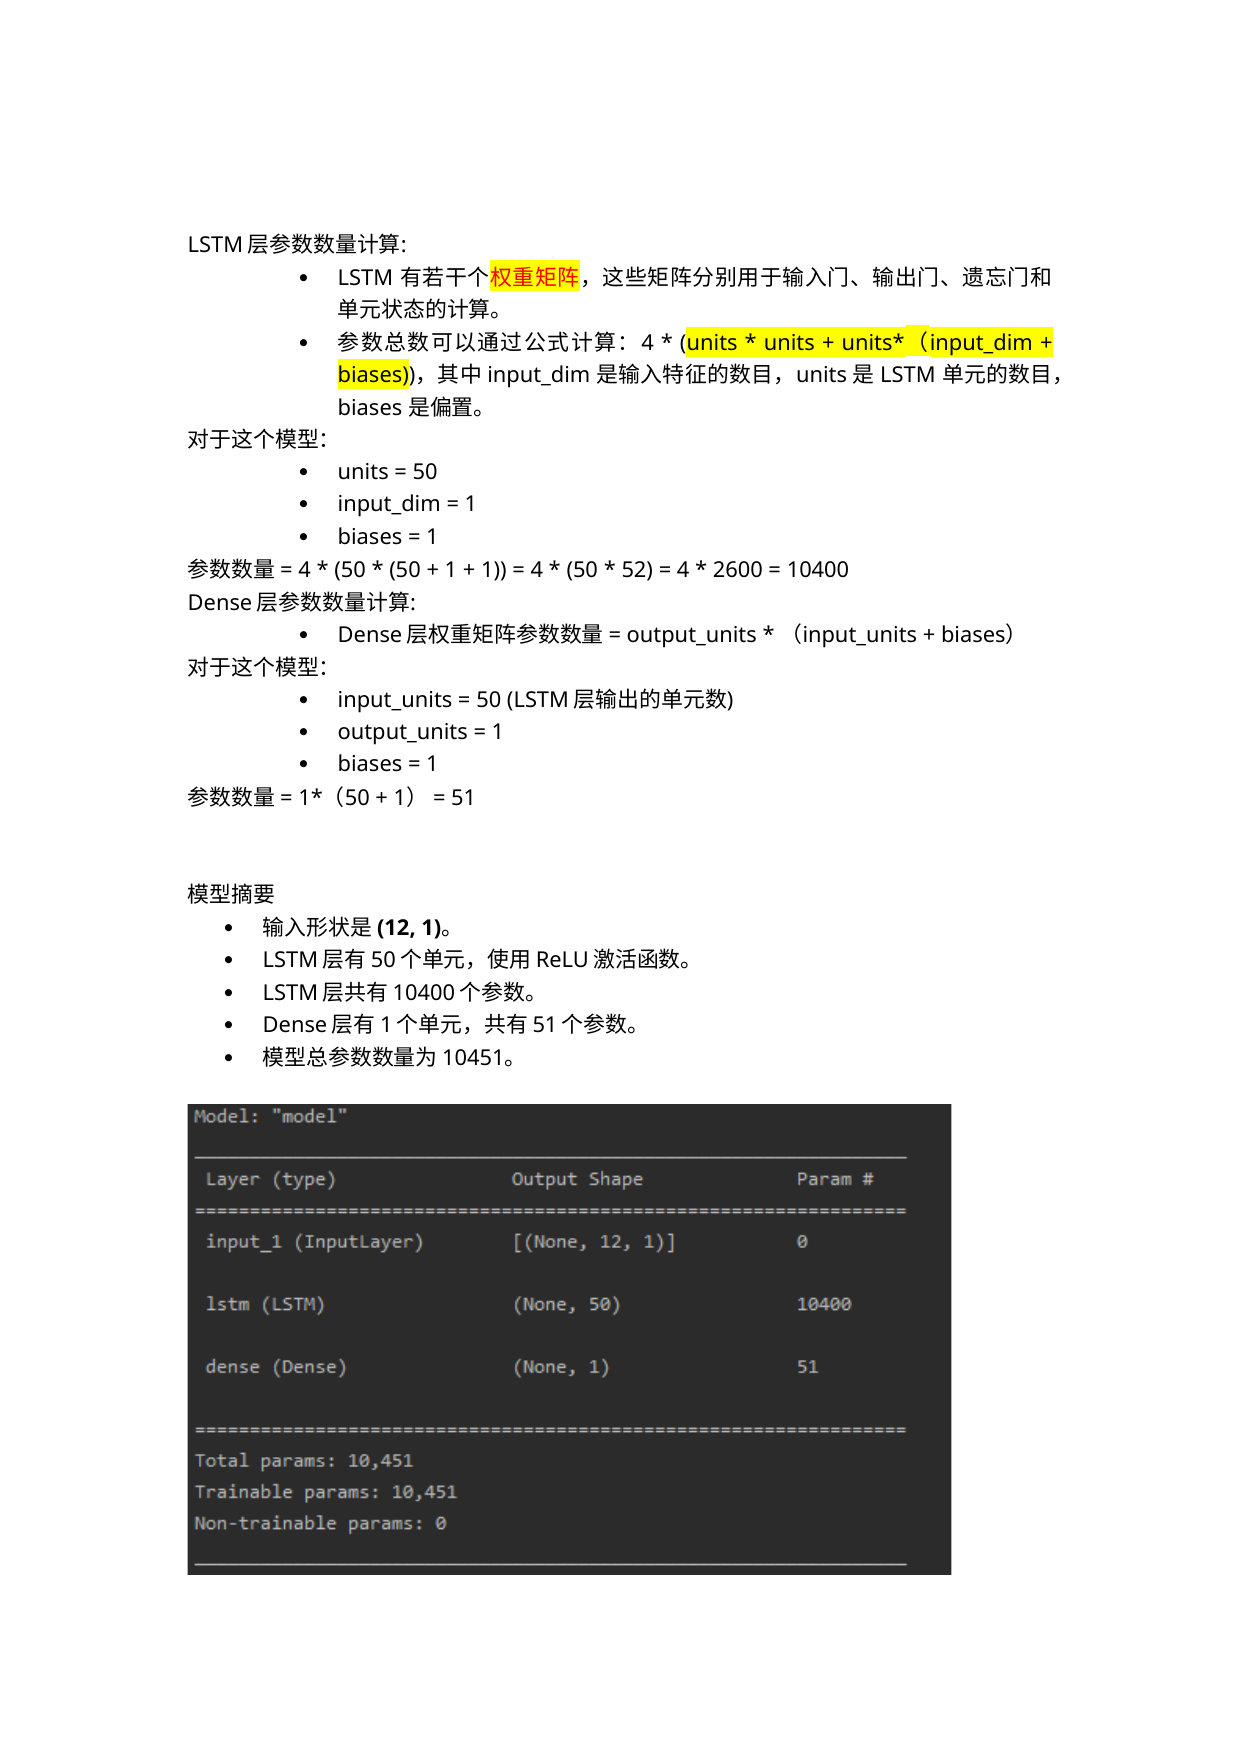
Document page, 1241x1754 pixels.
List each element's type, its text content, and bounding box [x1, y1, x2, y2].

text 对于这个模型： [187, 649, 1053, 682]
list 输入形状是 (12, 1)。 [225, 909, 1053, 942]
text 模型摘要 [187, 877, 1053, 909]
text 对于这个模型： [187, 422, 1053, 454]
list biases = 1 [300, 519, 1053, 552]
list input_dim = 1 [300, 487, 1053, 519]
text Dense层参数数量计算: [187, 584, 1053, 617]
list LSTM层有50个单元，使用ReLU激活函数。 [225, 942, 1053, 974]
list Dense层有1个单元，共有51个参数。 [225, 1007, 1053, 1039]
text 参数数量 = 4 * (50 * (50 + 1 + 1)) = 4 * (50 * 52) = 4 * 2600 = 10400 [187, 552, 1053, 584]
list 模型总参数数量为10451。 [225, 1039, 1053, 1072]
text LSTM层参数数量计算: [187, 227, 1053, 259]
list biases = 1 [300, 747, 1053, 779]
list 参数总数可以通过公式计算：4 * (units * units + units*（input_dim + biases))，其中 input_dim 是输入特征的数目，units 是 LSTM 单元的数目，biases 是偏置。 [300, 324, 1053, 422]
list LSTM 有若干个权重矩阵，这些矩阵分别用于输入门、输出门、遗忘门和单元状态的计算。 [300, 259, 1053, 324]
text 参数数量 = 1*（50 + 1） = 51 [187, 779, 1053, 812]
list output_units = 1 [300, 714, 1053, 747]
list LSTM层共有10400个参数。 [225, 974, 1053, 1007]
list Dense层权重矩阵参数数量 = output_units * （input_units + biases） [300, 617, 1053, 649]
list units = 50 [300, 454, 1053, 487]
picture [187, 1104, 952, 1575]
list input_units = 50 (LSTM层输出的单元数) [300, 682, 1053, 714]
